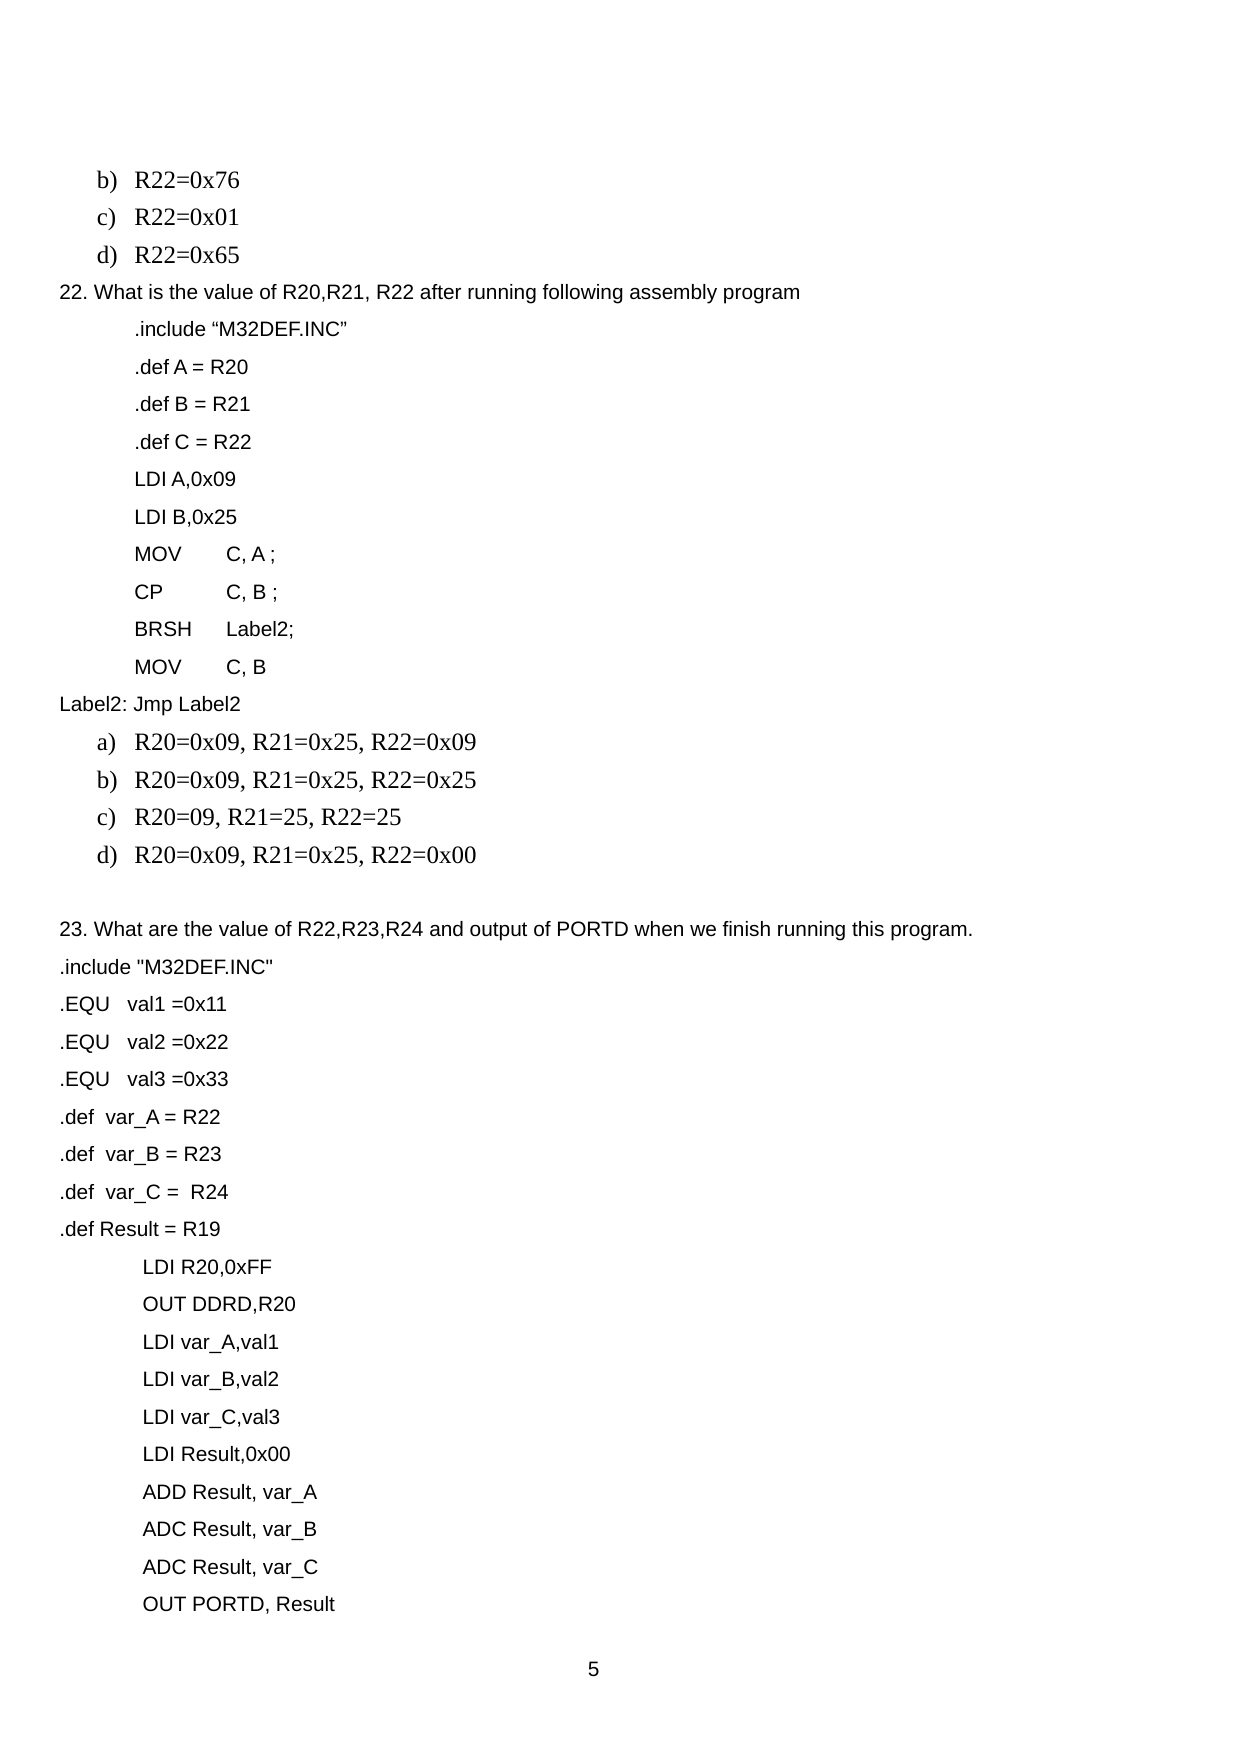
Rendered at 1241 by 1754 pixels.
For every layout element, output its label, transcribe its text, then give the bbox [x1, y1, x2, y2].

list R20=0x09, R21=0x25, R22=0x25 [97, 761, 1181, 798]
text .def var_C = R24 [59, 1173, 1181, 1211]
text LDI Result,0x00 [59, 1436, 1181, 1473]
text .EQU val2 =0x22 [59, 1023, 1181, 1061]
text CP C, B ; [59, 573, 1181, 611]
text ADD Result, var_A [59, 1473, 1181, 1511]
text ADC Result, var_C [59, 1548, 1181, 1586]
text OUT PORTD, Result [59, 1586, 1181, 1623]
text LDI var_B,val2 [59, 1361, 1181, 1398]
list R20=0x09, R21=0x25, R22=0x00 [97, 836, 1181, 873]
text 23. What are the value of R22,R23,R24 and output of PORTD when we finish running this program. [59, 911, 1181, 948]
list R22=0x76 [97, 161, 1181, 198]
list R22=0x01 [97, 198, 1181, 236]
text MOV C, A ; [59, 536, 1181, 573]
text Label2: Jmp Label2 [59, 686, 1181, 723]
text LDI A,0x09 [134, 461, 1181, 498]
text .def C = R22 [134, 423, 1181, 461]
text .EQU val3 =0x33 [59, 1061, 1181, 1098]
list R20=09, R21=25, R22=25 [97, 798, 1181, 836]
text .include “M32DEF.INC” [134, 311, 1181, 348]
text .def var_A = R22 [59, 1098, 1181, 1136]
text OUT DDRD,R20 [59, 1286, 1181, 1323]
text ADC Result, var_B [59, 1511, 1181, 1548]
text LDI B,0x25 [134, 498, 1181, 536]
text LDI var_A,val1 [59, 1323, 1181, 1361]
list R20=0x09, R21=0x25, R22=0x09 [97, 723, 1181, 761]
text LDI var_C,val3 [59, 1398, 1181, 1436]
text .EQU val1 =0x11 [59, 986, 1181, 1023]
text .def var_B = R23 [59, 1136, 1181, 1173]
text .def A = R20 [134, 348, 1181, 386]
text MOV C, B [59, 648, 1181, 686]
list R22=0x65 [97, 236, 1181, 273]
text .include "M32DEF.INC" [59, 948, 1181, 986]
text .def Result = R19 [59, 1211, 1181, 1248]
text BRSH Label2; [59, 611, 1181, 648]
text 22. What is the value of R20,R21, R22 after running following assembly program [59, 273, 1181, 311]
text .def B = R21 [134, 386, 1181, 423]
text LDI R20,0xFF [59, 1248, 1181, 1286]
